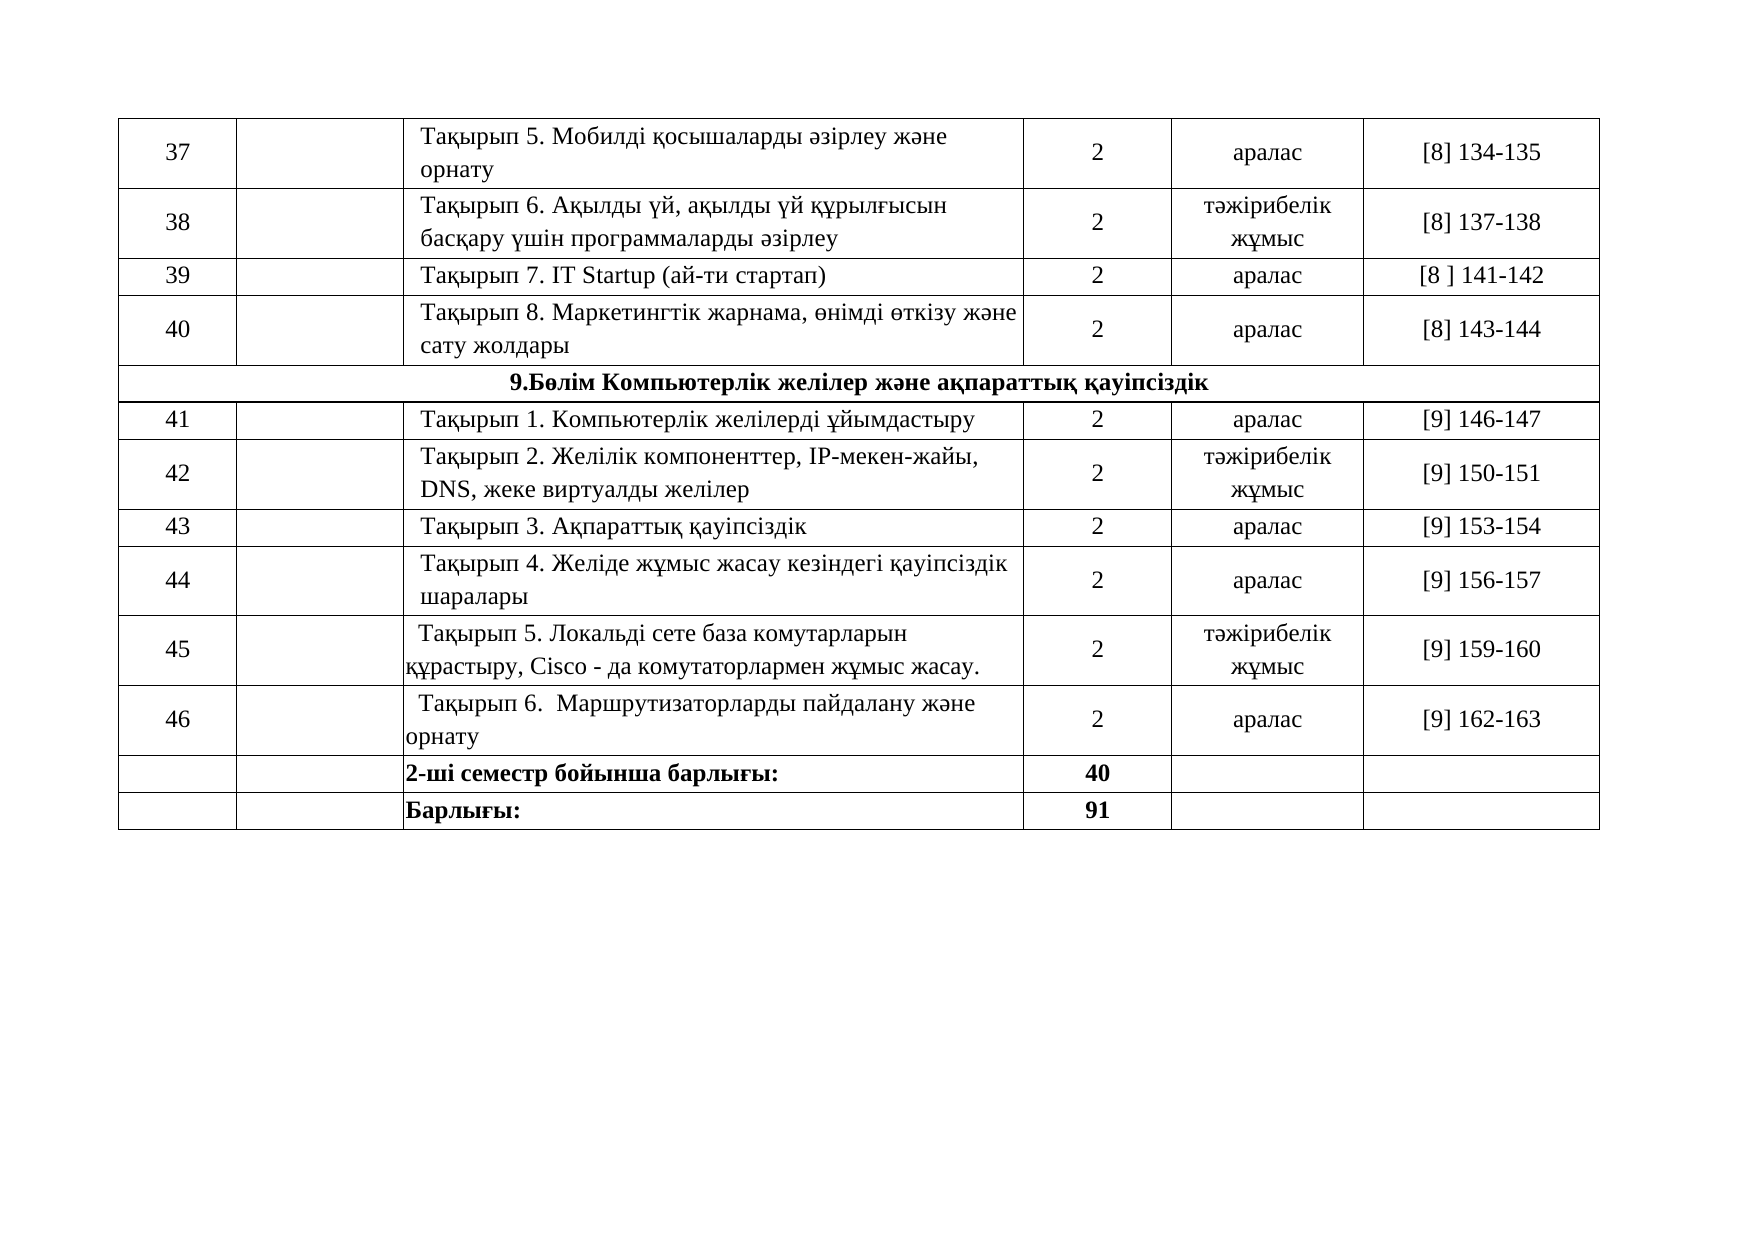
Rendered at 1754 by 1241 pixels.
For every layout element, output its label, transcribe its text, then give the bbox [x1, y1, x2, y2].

table_cell Тақырып 7. IT Startup (ай-ти стартап) [404, 259, 1023, 295]
table_cell [9] 162-163 [1364, 686, 1599, 755]
table_cell Тақырып 5. Мобилді қосышаларды әзірлеу және орнату [404, 119, 1023, 188]
table_cell аралас [1172, 547, 1363, 615]
table_cell Тақырып 8. Маркетингтік жарнама, өнімді өткізу және сату жолдары [404, 296, 1023, 365]
table_cell 38 [119, 189, 236, 258]
table_cell аралас [1172, 296, 1363, 365]
table_cell [9] 146-147 [1364, 403, 1599, 439]
table_cell Тақырып 4. Желіде жұмыс жасау кезіндегі қауіпсіздік шаралары [404, 547, 1023, 615]
table_cell [237, 403, 403, 439]
table_cell [119, 793, 236, 829]
table_cell 2 [1024, 259, 1171, 295]
table_cell тәжірибелік жұмыс [1172, 616, 1363, 685]
table_cell [9] 153-154 [1364, 510, 1599, 546]
table_cell тәжірибелік жұмыс [1172, 189, 1363, 258]
table_cell [237, 616, 403, 685]
table_cell [237, 119, 403, 188]
table_cell 2 [1024, 510, 1171, 546]
table_cell аралас [1172, 686, 1363, 755]
table_cell аралас [1172, 259, 1363, 295]
table_cell 2 [1024, 403, 1171, 439]
table_cell 2 [1024, 296, 1171, 365]
table_cell аралас [1172, 403, 1363, 439]
table_cell 40 [119, 296, 236, 365]
table_cell 46 [119, 686, 236, 755]
table_cell Тақырып 3. Ақпараттық қауіпсіздік [404, 510, 1023, 546]
table_cell 37 [119, 119, 236, 188]
table_cell [8] 143-144 [1364, 296, 1599, 365]
table_cell [237, 547, 403, 615]
table_cell [237, 440, 403, 508]
table_cell [8] 134-135 [1364, 119, 1599, 188]
table_cell [9] 156-157 [1364, 547, 1599, 615]
table_cell 2 [1024, 119, 1171, 188]
table_cell [8 ] 141-142 [1364, 259, 1599, 295]
table_cell [119, 756, 236, 792]
table_cell [237, 756, 403, 792]
table_cell 42 [119, 440, 236, 508]
table_cell [1364, 793, 1599, 829]
table_cell [237, 510, 403, 546]
table_cell 45 [119, 616, 236, 685]
table_cell [1172, 793, 1363, 829]
table_cell Тақырып 6. Маршрутизаторларды пайдалану және орнату [404, 686, 1023, 755]
table_cell Тақырып 1. Компьютерлік желілерді ұйымдастыру [404, 403, 1023, 439]
table_cell [237, 259, 403, 295]
table_cell [1364, 756, 1599, 792]
table_cell [237, 189, 403, 258]
table_cell 2-ші семестр бойынша барлығы: [404, 756, 1023, 792]
table_cell Тақырып 6. Ақылды үй, ақылды үй құрылғысын басқару үшін программаларды әзірлеу [404, 189, 1023, 258]
table_cell 2 [1024, 189, 1171, 258]
table_cell [1172, 756, 1363, 792]
table_cell [237, 793, 403, 829]
table_cell [237, 686, 403, 755]
table_cell [9] 159-160 [1364, 616, 1599, 685]
table_cell 2 [1024, 547, 1171, 615]
table_cell Тақырып 5. Локальді сете база комутарларын құрастыру, Cisco - да комутаторлармен жұмыс жасау. [404, 616, 1023, 685]
table_cell Тақырып 2. Желілік компоненттер, IP-мекен-жайы, DNS, жеке виртуалды желілер [404, 440, 1023, 508]
table_cell 39 [119, 259, 236, 295]
table_cell 44 [119, 547, 236, 615]
table_cell 41 [119, 403, 236, 439]
table_cell [9] 150-151 [1364, 440, 1599, 508]
table_cell 2 [1024, 440, 1171, 508]
table_cell [8] 137-138 [1364, 189, 1599, 258]
table_cell 9.Бөлім Компьютерлік желілер және ақпараттық қауіпсіздік [119, 366, 1599, 401]
table_cell Барлығы: [404, 793, 1023, 829]
table_cell тәжірибелік жұмыс [1172, 440, 1363, 508]
table_cell 40 [1024, 756, 1171, 792]
table_cell 43 [119, 510, 236, 546]
table_cell [237, 296, 403, 365]
table_cell 2 [1024, 686, 1171, 755]
table_cell 2 [1024, 616, 1171, 685]
table_cell аралас [1172, 119, 1363, 188]
table_cell 91 [1024, 793, 1171, 829]
table_cell аралас [1172, 510, 1363, 546]
